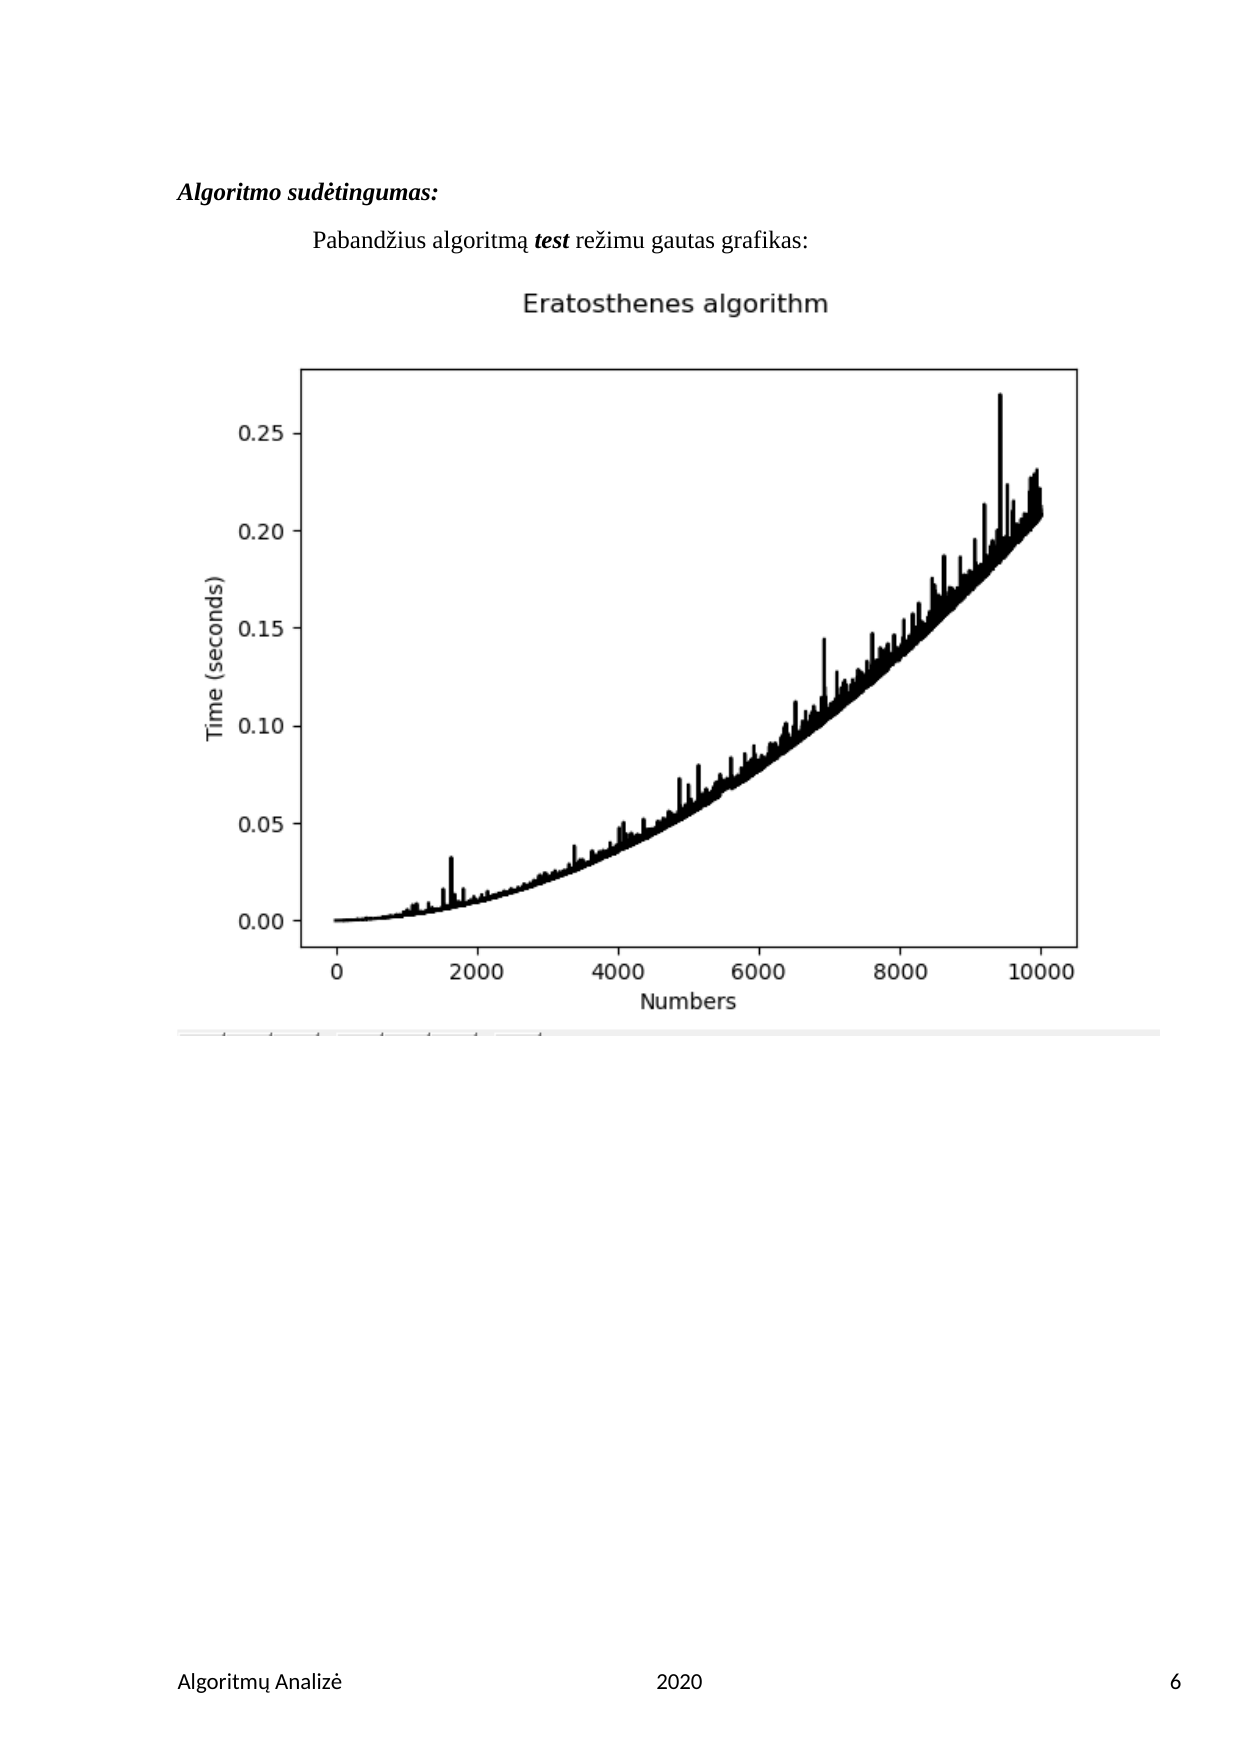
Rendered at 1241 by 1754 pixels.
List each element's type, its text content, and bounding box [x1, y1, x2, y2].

picture [177, 272, 1160, 1036]
text Algoritmo sudėtingumas: [177, 177, 1181, 206]
text Pabandžius algoritmą test režimu gautas grafikas: [177, 225, 1181, 254]
